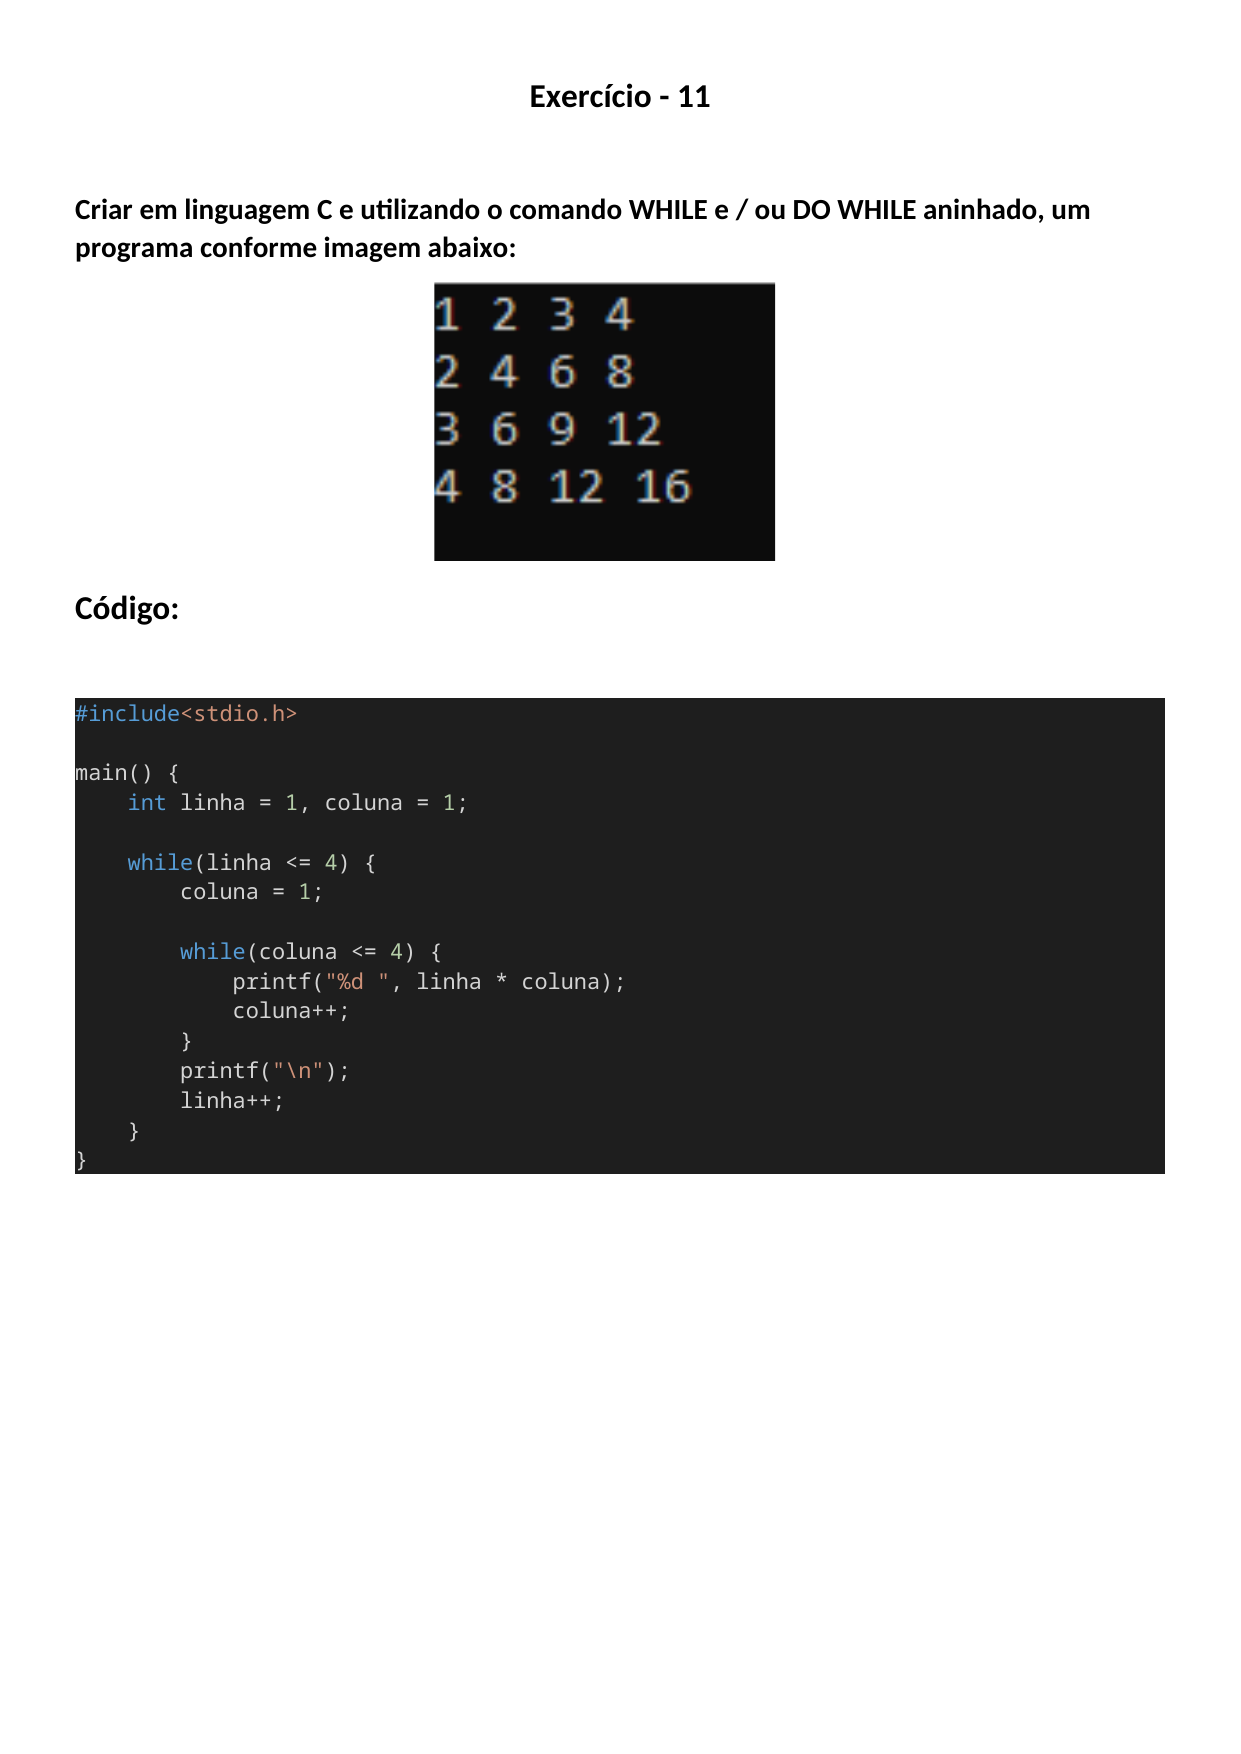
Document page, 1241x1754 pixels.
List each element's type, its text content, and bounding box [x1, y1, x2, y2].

text Exercício - 11 [75, 75, 1165, 116]
text linha++; [75, 1085, 1165, 1115]
text } [75, 1144, 1165, 1174]
text printf("%d ", linha * coluna); [75, 966, 1165, 996]
text coluna = 1; [75, 876, 1165, 906]
text printf("\n"); [75, 1055, 1165, 1085]
text coluna++; [75, 996, 1165, 1025]
text } [75, 1025, 1165, 1055]
text main() { [75, 757, 1165, 787]
text Criar em linguagem C e utilizando o comando WHILE e / ou DO WHILE aninhado, um programa conforme imagem abaixo: [75, 191, 1165, 265]
text int linha = 1, coluna = 1; [75, 787, 1165, 817]
text Código: [75, 587, 1165, 628]
text } [75, 1115, 1165, 1144]
text while(linha <= 4) { [75, 847, 1165, 876]
text #include<stdio.h> [75, 698, 1165, 727]
picture [434, 281, 775, 561]
text while(coluna <= 4) { [75, 936, 1165, 966]
